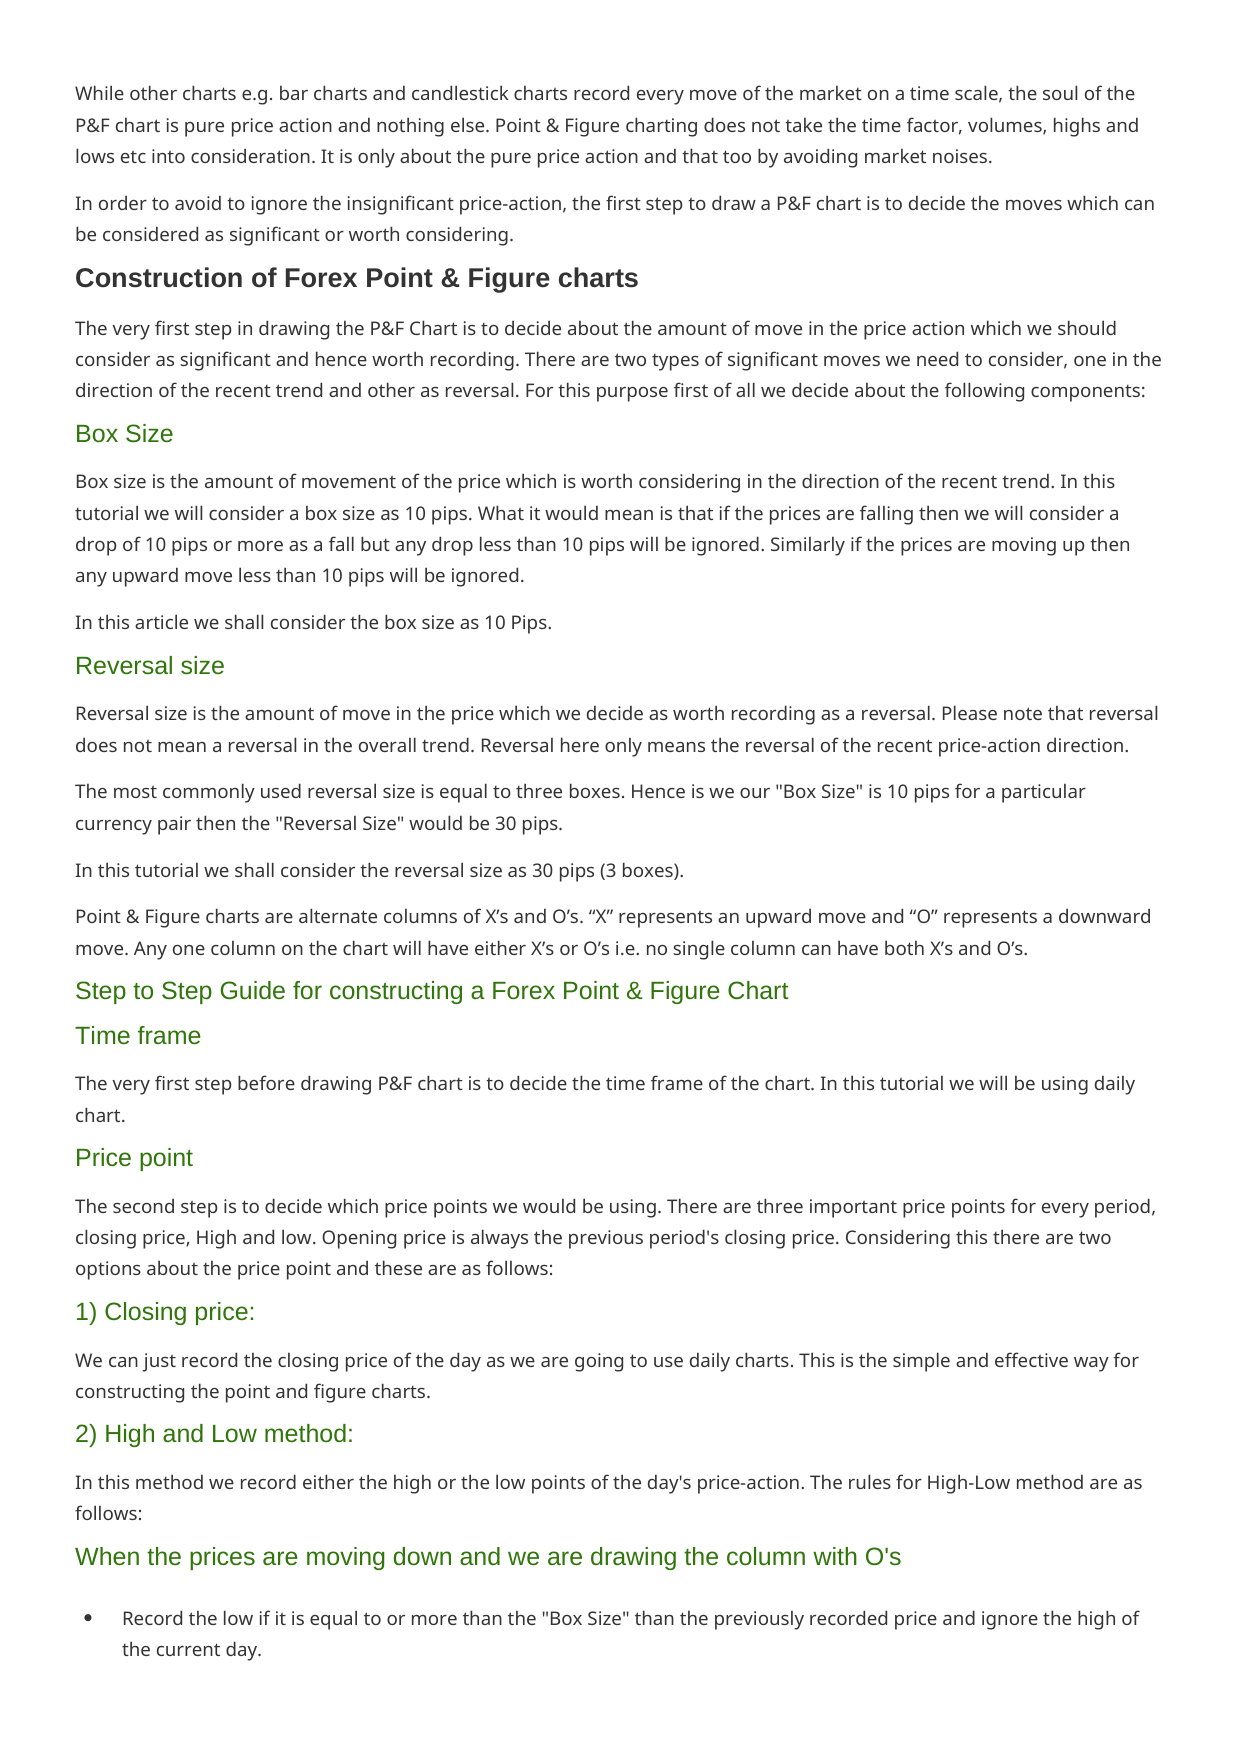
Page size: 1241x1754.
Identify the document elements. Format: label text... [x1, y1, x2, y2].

text Point & Figure charts are alternate columns of X’s and O’s. “X” represents an upward move and “O” represents a downward move. Any one column on the chart will have either X’s or O’s i.e. no single column can have both X’s and O’s. [75, 898, 1165, 961]
text The very first step before drawing P&F chart is to decide the time frame of the chart. In this tutorial we will be using daily chart. [75, 1065, 1165, 1127]
subtitle Reversal size [75, 651, 1165, 679]
text The very first step in drawing the P&F Chart is to decide about the amount of move in the price action which we should consider as significant and hence worth recording. There are two types of significant moves we need to consider, one in the direction of the recent trend and other as reversal. For this purpose first of all we decide about the following components: [75, 309, 1165, 403]
subtitle Price point [75, 1143, 1165, 1172]
text Box size is the amount of movement of the price which is worth considering in the direction of the recent trend. In this tutorial we will consider a box size as 10 pips. What it would mean is that if the prices are falling then we will consider a drop of 10 pips or more as a fall but any drop less than 10 pips will be ignored. Similarly if the prices are moving up then any upward move less than 10 pips will be ignored. [75, 463, 1165, 588]
text The most commonly used reversal size is equal to three boxes. Hence is we our "Box Size" is 10 pips for a particular currency pair then the "Reversal Size" would be 30 pips. [75, 773, 1165, 836]
subtitle Construction of Forex Point & Figure charts [75, 262, 1165, 294]
list Record the low if it is equal to or more than the "Box Size" than the previously recorded price and ignore the high of the current day. [84, 1600, 1165, 1662]
subtitle 2) High and Low method: [75, 1419, 1165, 1448]
text In order to avoid to ignore the insignificant price-action, the first step to draw a P&F chart is to decide the moves which can be considered as significant or worth considering. [75, 184, 1165, 247]
text Reversal size is the amount of move in the price which we decide as worth recording as a reversal. Please note that reversal does not mean a reversal in the overall trend. Reversal here only means the reversal of the recent price-action direction. [75, 695, 1165, 757]
subtitle Step to Step Guide for constructing a Forex Point & Figure Chart [75, 976, 1165, 1005]
subtitle 1) Closing price: [75, 1297, 1165, 1326]
subtitle Box Size [75, 419, 1165, 447]
text In this tutorial we shall consider the reversal size as 30 pips (3 boxes). [75, 851, 1165, 882]
subtitle Time frame [75, 1021, 1165, 1049]
text The second step is to decide which price points we would be using. There are three important price points for every period, closing price, High and low. Opening price is always the previous period's closing price. Considering this there are two options about the price point and these are as follows: [75, 1187, 1165, 1281]
text We can just record the closing price of the day as we are going to use daily charts. This is the simple and effective way for constructing the point and figure charts. [75, 1341, 1165, 1404]
text In this method we record either the high or the low points of the day's price-action. The rules for High-Low method are as follows: [75, 1464, 1165, 1526]
text While other charts e.g. bar charts and candlestick charts record every move of the market on a time scale, the soul of the P&F chart is pure price action and nothing else. Point & Figure charting does not take the time factor, volumes, highs and lows etc into consideration. It is only about the pure price action and that too by avoiding market noises. [75, 75, 1165, 169]
text In this article we shall consider the box size as 10 Pips. [75, 604, 1165, 635]
subtitle When the prices are moving down and we are drawing the column with O's [75, 1542, 1165, 1571]
